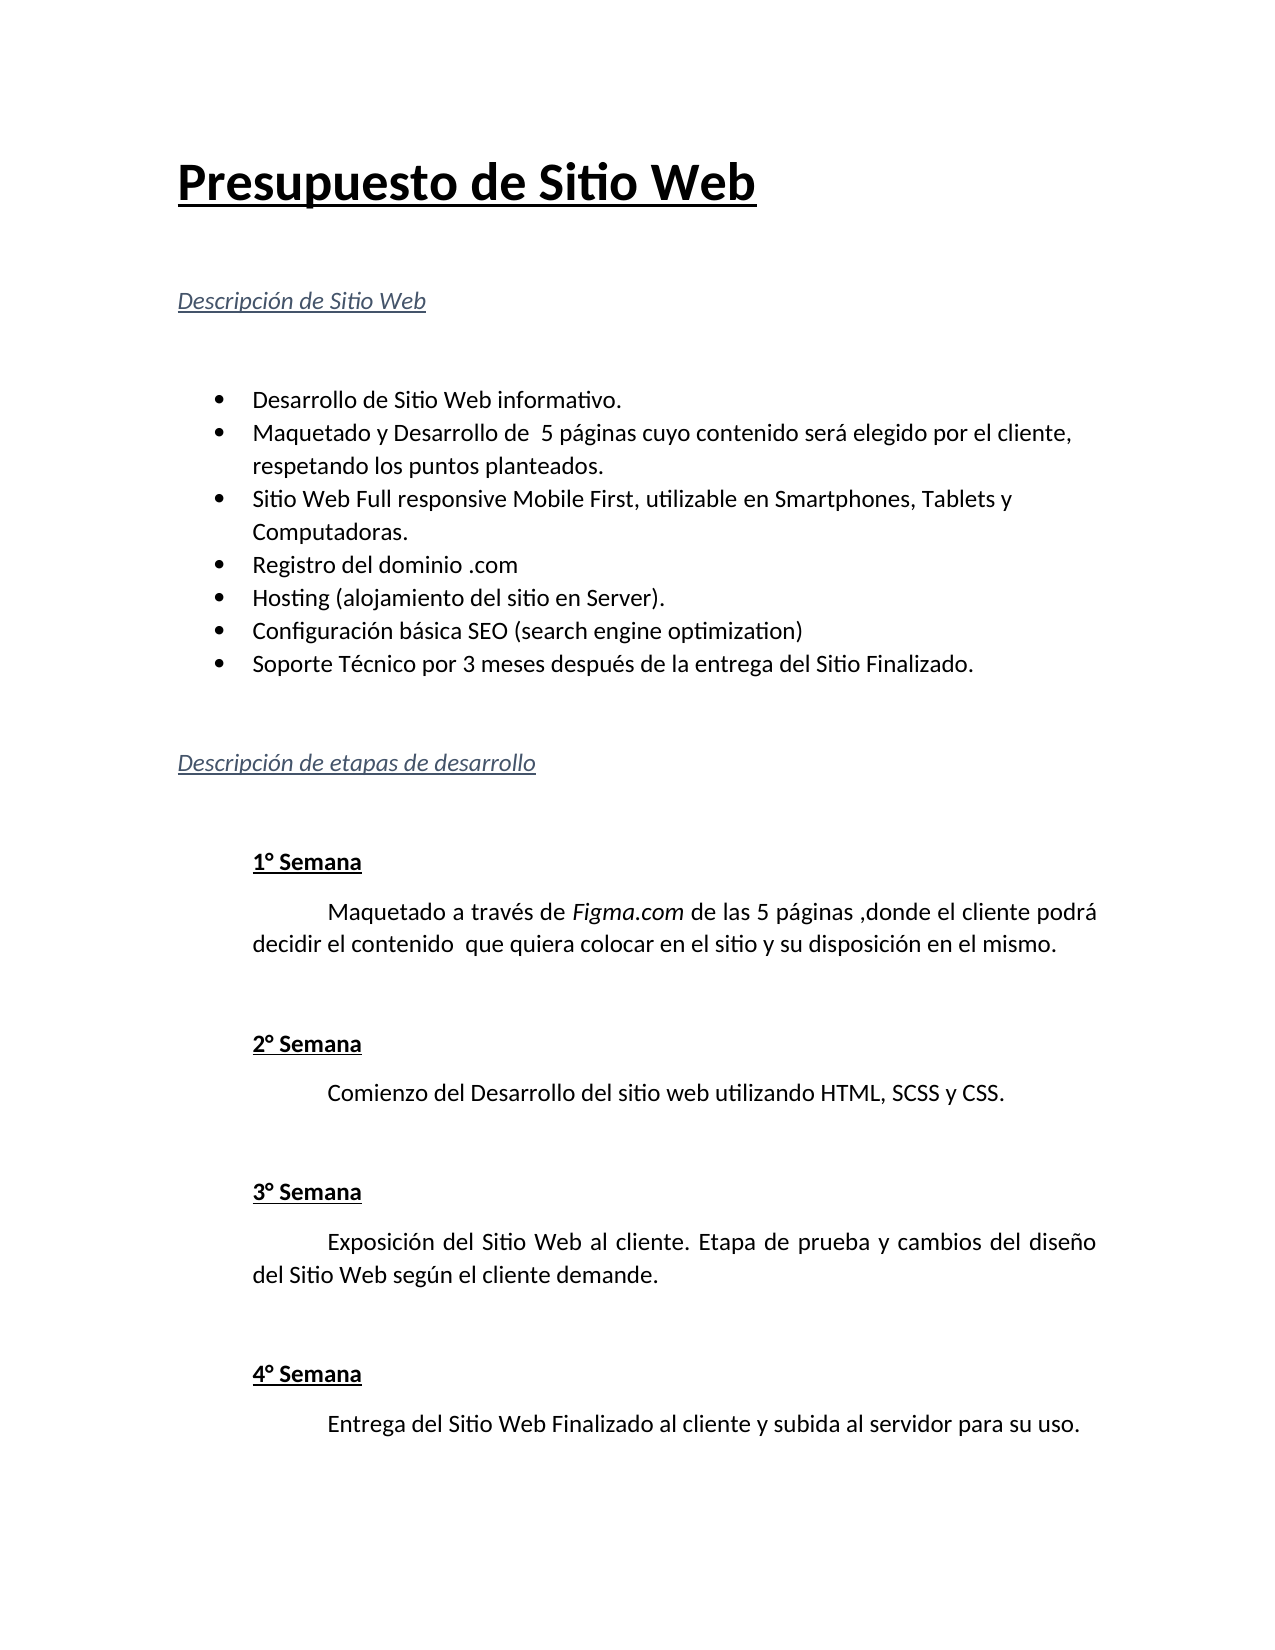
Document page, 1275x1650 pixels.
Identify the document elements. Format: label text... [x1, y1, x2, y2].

list Maquetado y Desarrollo de 5 páginas cuyo contenido será elegido por el cliente, respetando los puntos planteados. [215, 417, 1098, 481]
text Exposición del Sitio Web al cliente. Etapa de prueba y cambios del diseño del Sitio Web según el cliente demande. [252, 1226, 1098, 1289]
text Descripción de etapas de desarrollo [177, 747, 1098, 777]
text Entrega del Sitio Web Finalizado al cliente y subida al servidor para su uso. [252, 1408, 1098, 1438]
list Desarrollo de Sitio Web informativo. [215, 384, 1098, 415]
text Comienzo del Desarrollo del sitio web utilizando HTML, SCSS y CSS. [252, 1077, 1098, 1108]
list Soporte Técnico por 3 meses después de la entrega del Sitio Finalizado. [215, 648, 1098, 678]
text 2° Semana [252, 1028, 1098, 1058]
list Registro del dominio .com [215, 549, 1098, 579]
list Configuración básica SEO (search engine optimization) [215, 615, 1098, 645]
text Descripción de Sitio Web [177, 285, 1098, 316]
text 4° Semana [252, 1358, 1098, 1389]
text Maquetado a través de Figma.com de las 5 páginas ,donde el cliente podrá decidir el contenido que quiera colocar en el sitio y su disposición en el mismo. [252, 896, 1098, 959]
text Presupuesto de Sitio Web [177, 148, 1098, 214]
text 1° Semana [252, 846, 1098, 877]
text 3° Semana [252, 1176, 1098, 1207]
list Sitio Web Full responsive Mobile First, utilizable en Smartphones, Tablets y Computadoras. [215, 483, 1098, 547]
list Hosting (alojamiento del sitio en Server). [215, 582, 1098, 612]
